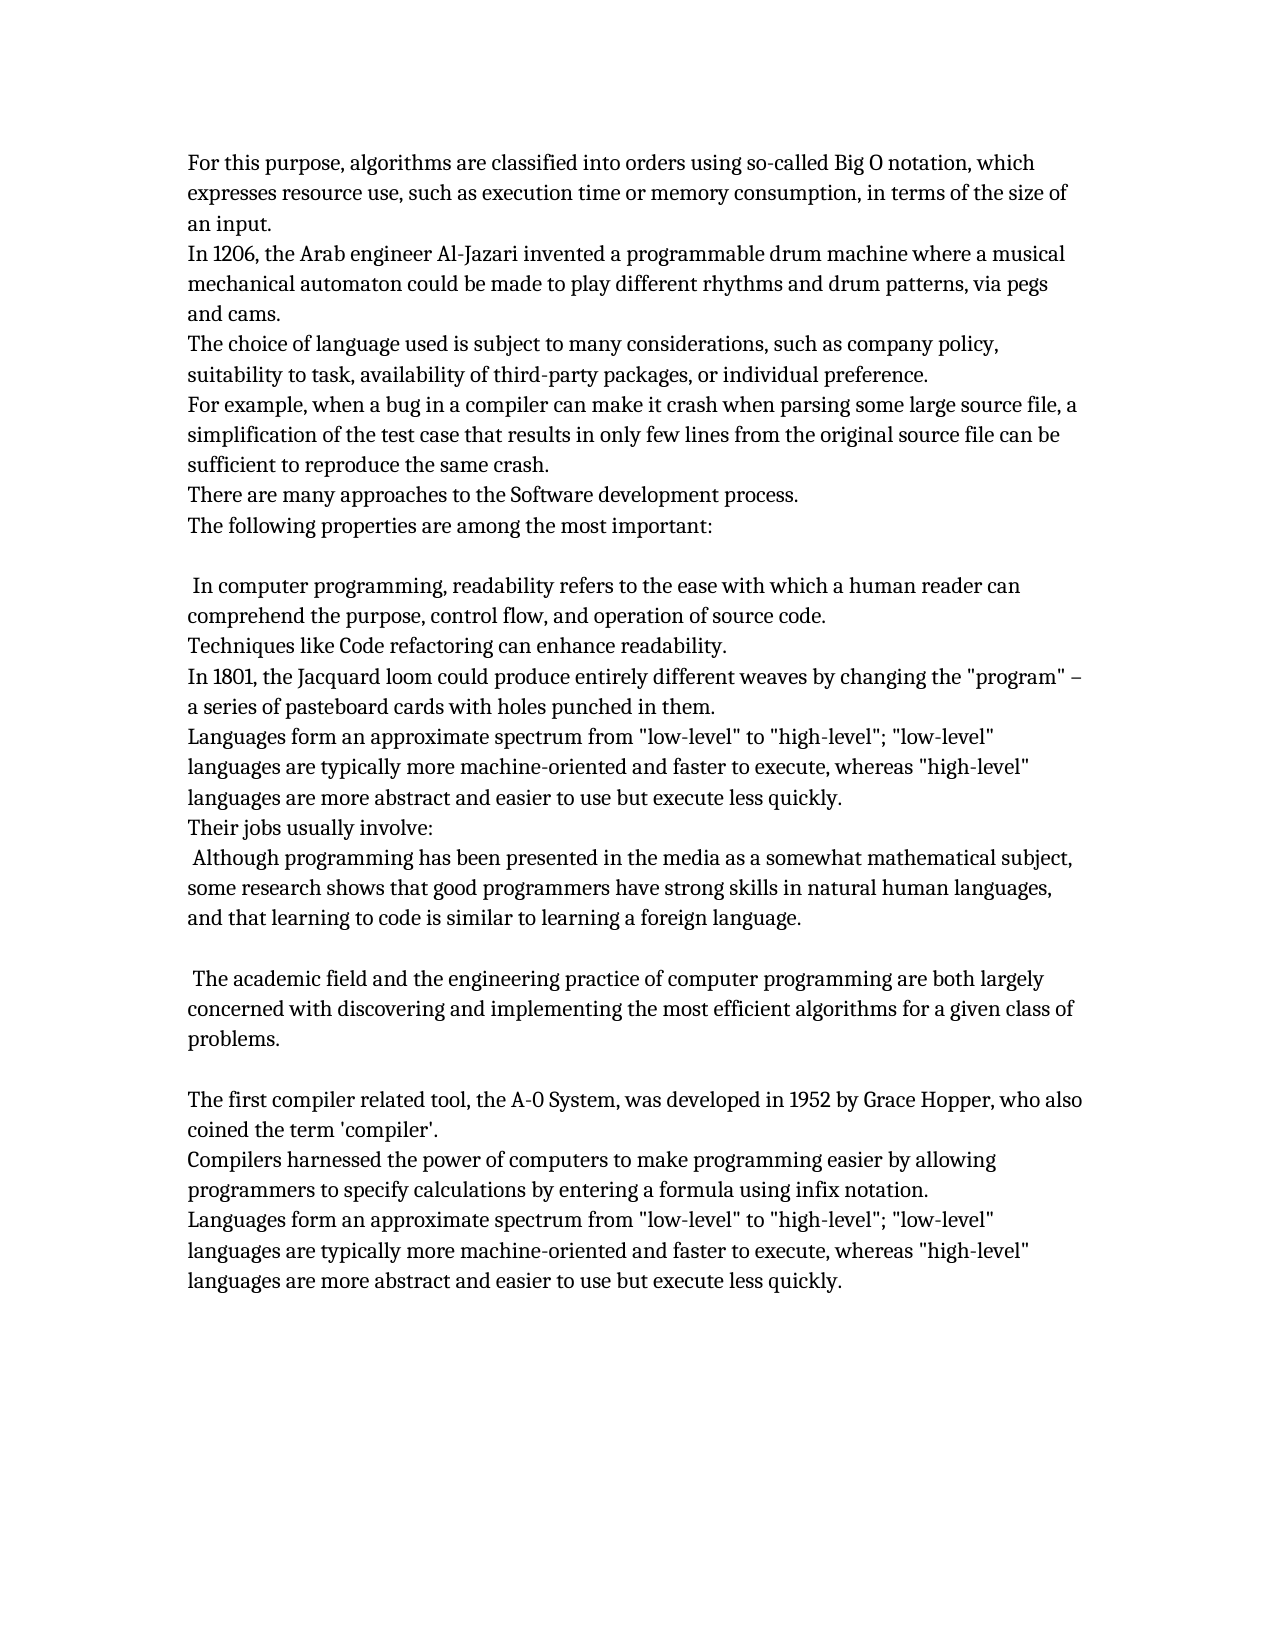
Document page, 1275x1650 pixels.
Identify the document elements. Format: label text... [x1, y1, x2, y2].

text For this purpose, algorithms are classified into orders using so-called Big O notation, which expresses resource use, such as execution time or memory consumption, in terms of the size of an input. In 1206, the Arab engineer Al-Jazari invented a programmable drum machine where a musical mechanical automaton could be made to play different rhythms and drum patterns, via pegs and cams. The choice of language used is subject to many considerations, such as company policy, suitability to task, availability of third-party packages, or individual preference. For example, when a bug in a compiler can make it crash when parsing some large source file, a simplification of the test case that results in only few lines from the original source file can be sufficient to reproduce the same crash. There are many approaches to the Software development process. The following properties are among the most important: In computer programming, readability refers to the ease with which a human reader can comprehend the purpose, control flow, and operation of source code. Techniques like Code refactoring can enhance readability. In 1801, the Jacquard loom could produce entirely different weaves by changing the "program" – a series of pasteboard cards with holes punched in them. Languages form an approximate spectrum from "low-level" to "high-level"; "low-level" languages are typically more machine-oriented and faster to execute, whereas "high-level" languages are more abstract and easier to use but execute less quickly. Their jobs usually involve: Although programming has been presented in the media as a somewhat mathematical subject, some research shows that good programmers have strong skills in natural human languages, and that learning to code is similar to learning a foreign language. The academic field and the engineering practice of computer programming are both largely concerned with discovering and implementing the most efficient algorithms for a given class of problems. The first compiler related tool, the A-0 System, was developed in 1952 by Grace Hopper, who also coined the term 'compiler'. Compilers harnessed the power of computers to make programming easier by allowing programmers to specify calculations by entering a formula using infix notation. Languages form an approximate spectrum from "low-level" to "high-level"; "low-level" languages are typically more machine-oriented and faster to execute, whereas "high-level" languages are more abstract and easier to use but execute less quickly. [187, 150, 1087, 1294]
